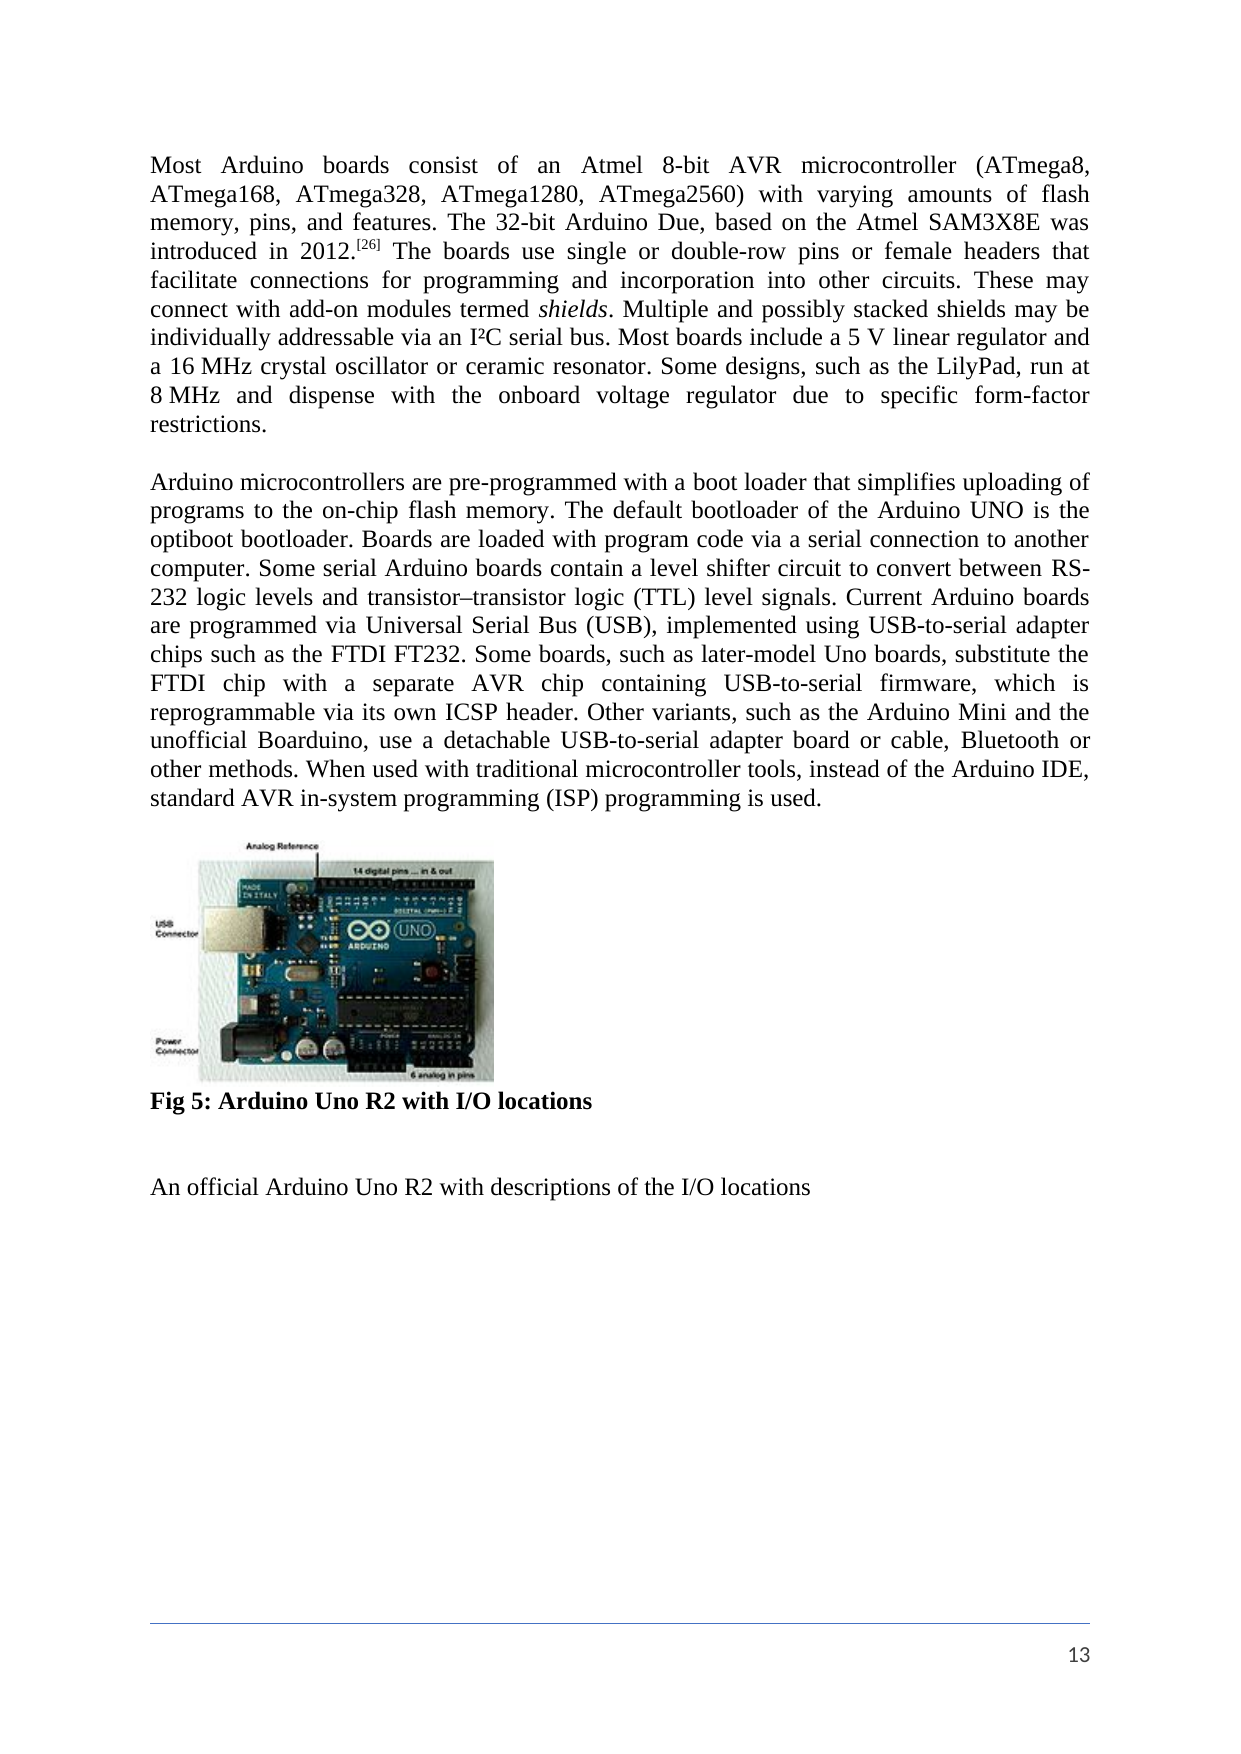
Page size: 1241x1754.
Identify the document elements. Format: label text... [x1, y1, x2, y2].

text Arduino microcontrollers are pre-programmed with a boot loader that simplifies uploading of programs to the on-chip flash memory. The default bootloader of the Arduino UNO is the optiboot bootloader. Boards are loaded with program code via a serial connection to another computer. Some serial Arduino boards contain a level shifter circuit to convert between RS-232 logic levels and transistor–transistor logic (TTL) level signals. Current Arduino boards are programmed via Universal Serial Bus (USB), implemented using USB-to-serial adapter chips such as the FTDI FT232. Some boards, such as later-model Uno boards, substitute the FTDI chip with a separate AVR chip containing USB-to-serial firmware, which is reprogrammable via its own ICSP header. Other variants, such as the Arduino Mini and the unofficial Boarduino, use a detachable USB-to-serial adapter board or cable, Bluetooth or other methods. When used with traditional microcontroller tools, instead of the Arduino IDE, standard AVR in-system programming (ISP) programming is used. [150, 467, 1090, 812]
picture [150, 840, 494, 1087]
text Fig 5: Arduino Uno R2 with I/O locations [150, 1086, 1090, 1115]
text An official Arduino Uno R2 with descriptions of the I/O locations [150, 1172, 1090, 1201]
text Most Arduino boards consist of an Atmel 8-bit AVR microcontroller (ATmega8, ATmega168, ATmega328, ATmega1280, ATmega2560) with varying amounts of flash memory, pins, and features. The 32-bit Arduino Due, based on the Atmel SAM3X8E was introduced in 2012.[26] The boards use single or double-row pins or female headers that facilitate connections for programming and incorporation into other circuits. These may connect with add-on modules termed shields. Multiple and possibly stacked shields may be individually addressable via an I²C serial bus. Most boards include a 5 V linear regulator and a 16 MHz crystal oscillator or ceramic resonator. Some designs, such as the LilyPad, run at 8 MHz and dispense with the onboard voltage regulator due to specific form-factor restrictions. [150, 150, 1090, 437]
